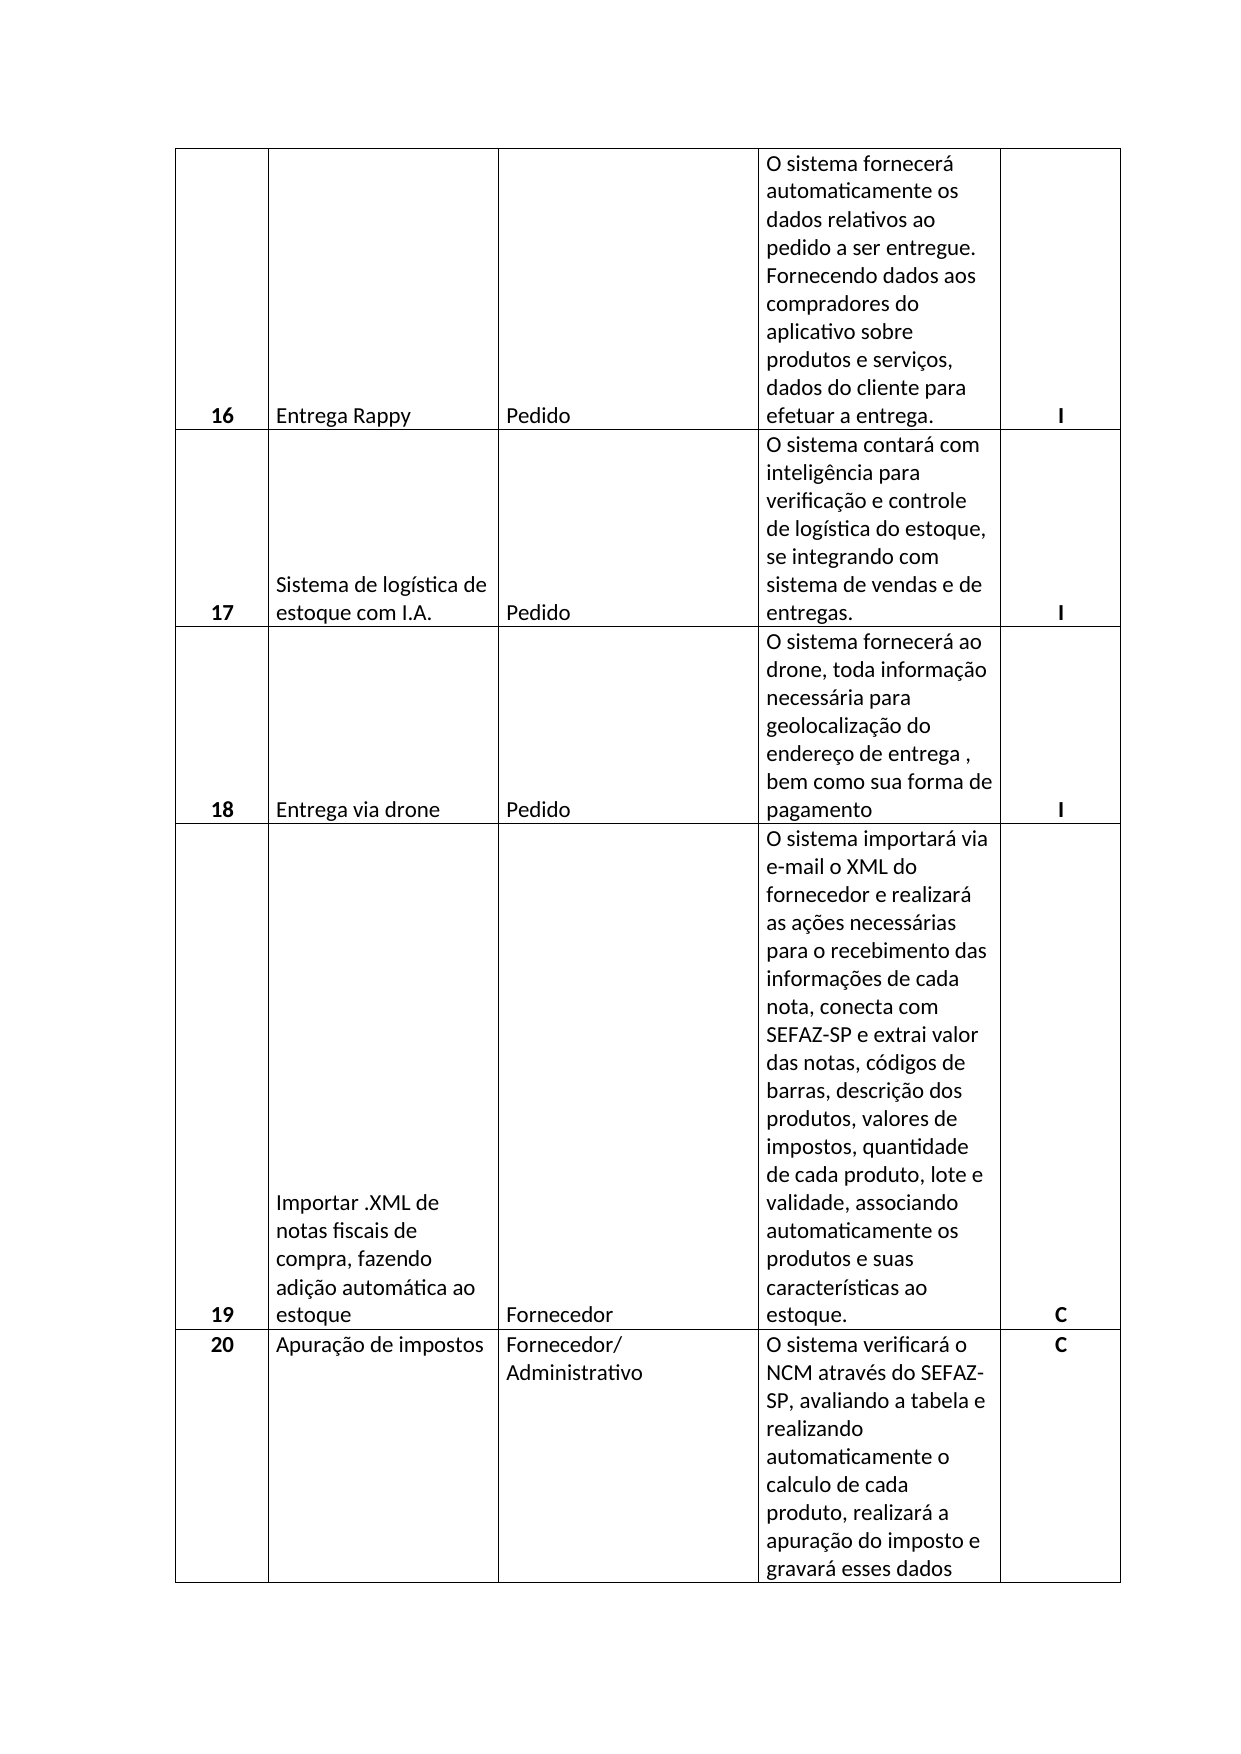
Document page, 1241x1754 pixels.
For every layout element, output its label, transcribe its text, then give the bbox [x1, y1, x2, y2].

table_cell C [1001, 1330, 1120, 1582]
table_cell O sistema contará com inteligência para verificação e controle de logística do estoque, se integrando com sistema de vendas e de entregas. [759, 430, 1000, 626]
table_cell Sistema de logística de estoque com I.A. [269, 430, 498, 626]
table_cell Pedido [499, 627, 758, 823]
table_cell Importar .XML de notas fiscais de compra, fazendo adição automática ao estoque [269, 824, 498, 1329]
table_cell I [1001, 627, 1120, 823]
table_cell O sistema fornecerá automaticamente os dados relativos ao pedido a ser entregue. Fornecendo dados aos compradores do aplicativo sobre produtos e serviços, dados do cliente para efetuar a entrega. [759, 149, 1000, 429]
table_cell Pedido [499, 430, 758, 626]
table_cell 16 [176, 149, 268, 429]
table_cell Pedido [499, 149, 758, 429]
table_cell 18 [176, 627, 268, 823]
table_cell O sistema importará via e-mail o XML do fornecedor e realizará as ações necessárias para o recebimento das informações de cada nota, conecta com SEFAZ-SP e extrai valor das notas, códigos de barras, descrição dos produtos, valores de impostos, quantidade de cada produto, lote e validade, associando automaticamente os produtos e suas características ao estoque. [759, 824, 1000, 1329]
table_cell Entrega via drone [269, 627, 498, 823]
table_cell C [1001, 824, 1120, 1329]
table_cell Fornecedor [499, 824, 758, 1329]
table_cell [759, 1330, 1000, 1582]
table_cell I [1001, 430, 1120, 626]
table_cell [269, 1330, 498, 1582]
table_cell 19 [176, 824, 268, 1329]
table_cell O sistema fornecerá ao drone, toda informação necessária para geolocalização do endereço de entrega , bem como sua forma de pagamento [759, 627, 1000, 823]
table_cell Entrega Rappy [269, 149, 498, 429]
table_cell 20 [176, 1330, 268, 1582]
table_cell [499, 1330, 758, 1582]
table_cell 17 [176, 430, 268, 626]
table_cell I [1001, 149, 1120, 429]
